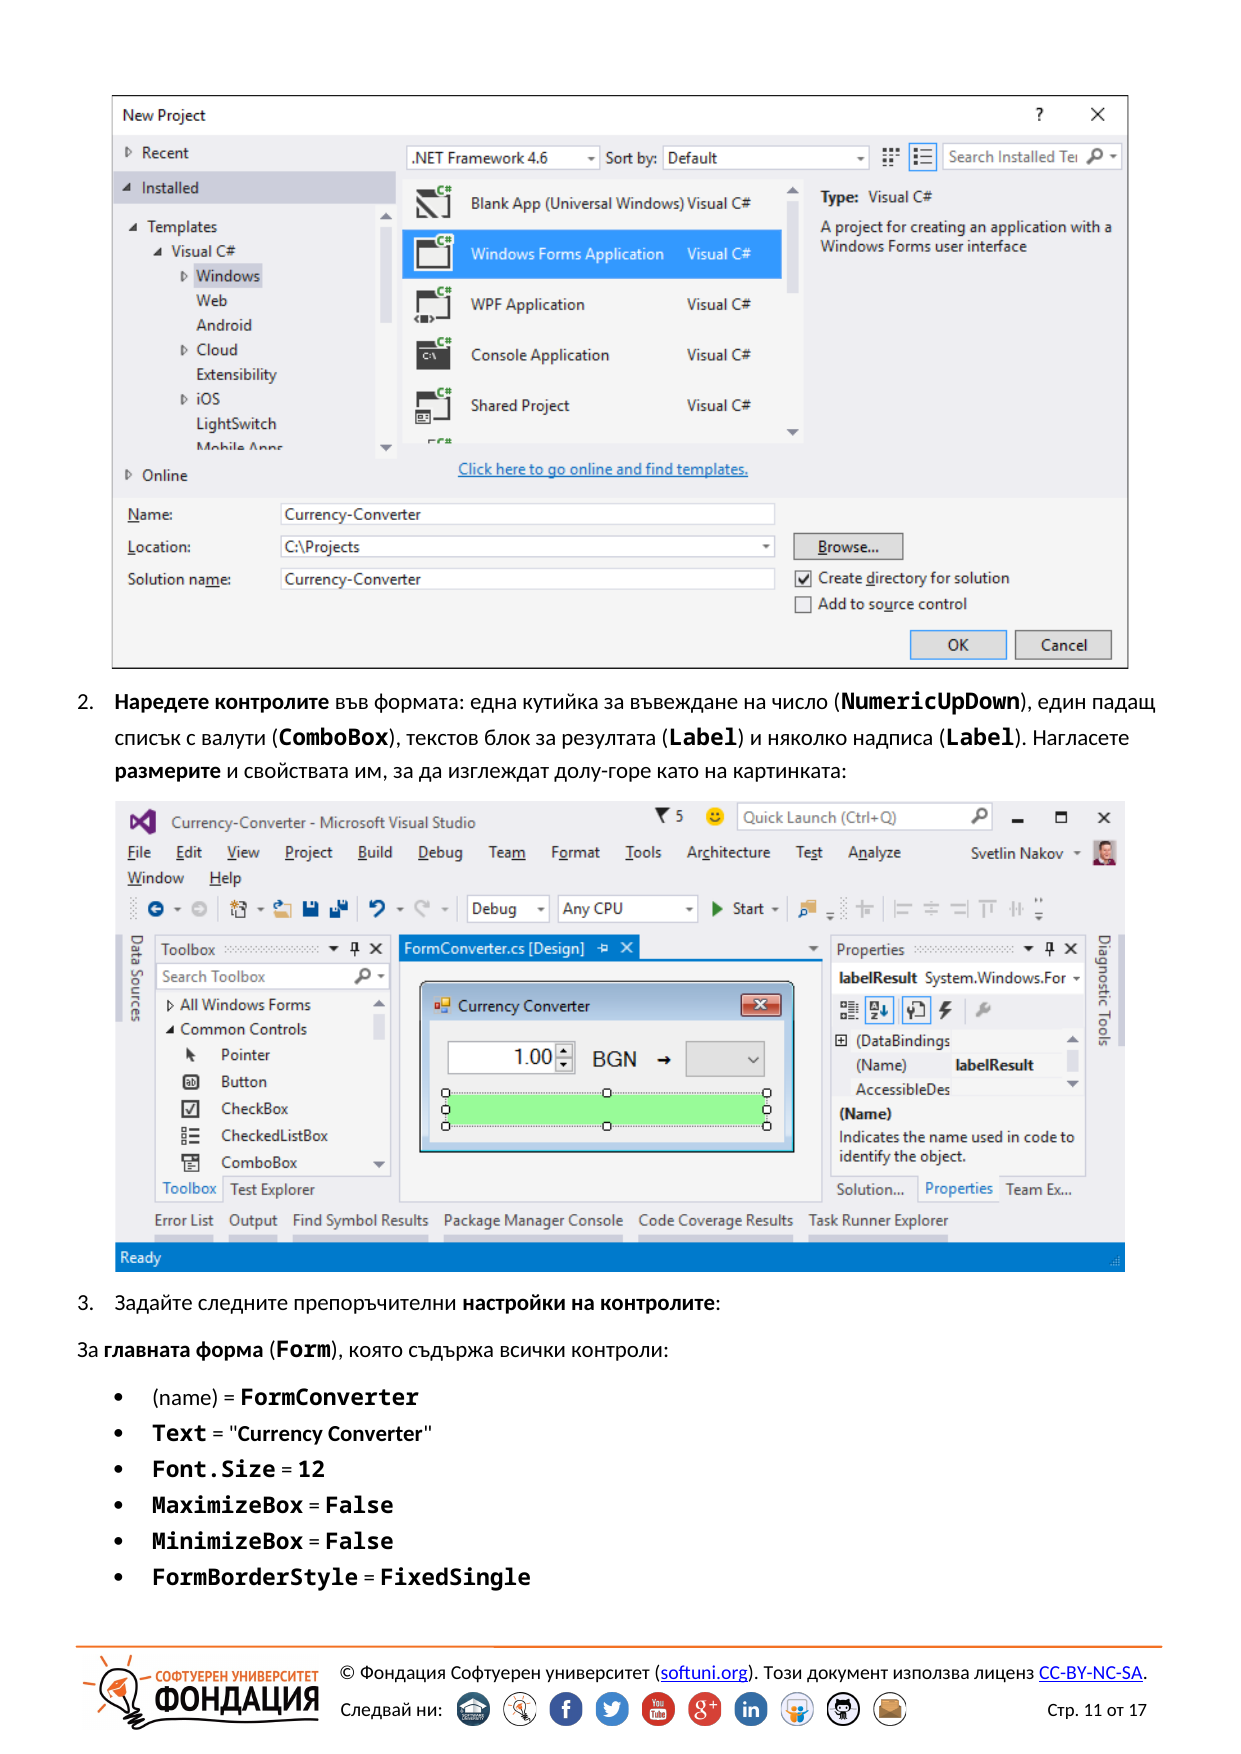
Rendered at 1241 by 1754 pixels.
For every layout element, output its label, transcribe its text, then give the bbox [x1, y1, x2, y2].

picture [82, 1654, 319, 1730]
list MinimizeBox = False [114, 1525, 1163, 1556]
picture [780, 1692, 814, 1726]
list Задайте следните препоръчителни настройки на контролите: [77, 1288, 1163, 1316]
list Наредете контролите във формата: една кутийка за въвеждане на число (NumericUpDown), един падащ списък с валути (ComboBox), текстов блок за резултата (Label) и няколко надписа (Label). Нагласете размерите и свойствата им, за да изглеждат долу-горе като на картинката: [77, 685, 1163, 784]
list FormBorderStyle = FixedSingle [114, 1561, 1163, 1592]
picture [549, 1692, 583, 1726]
picture [642, 1692, 675, 1726]
picture [503, 1692, 537, 1726]
picture [115, 801, 1125, 1272]
picture [688, 1692, 722, 1726]
picture [873, 1692, 907, 1726]
text За главната форма (Form), която съдържа всички контроли: [77, 1333, 1163, 1364]
picture [595, 1692, 629, 1726]
picture [111, 95, 1129, 669]
list Text = "Currency Converter" [114, 1417, 1163, 1448]
list Font.Size = 12 [114, 1453, 1163, 1484]
picture [734, 1692, 768, 1726]
list MaximizeBox = False [114, 1489, 1163, 1520]
picture [457, 1692, 490, 1726]
picture [827, 1692, 860, 1726]
list (name) = FormConverter [114, 1381, 1163, 1412]
